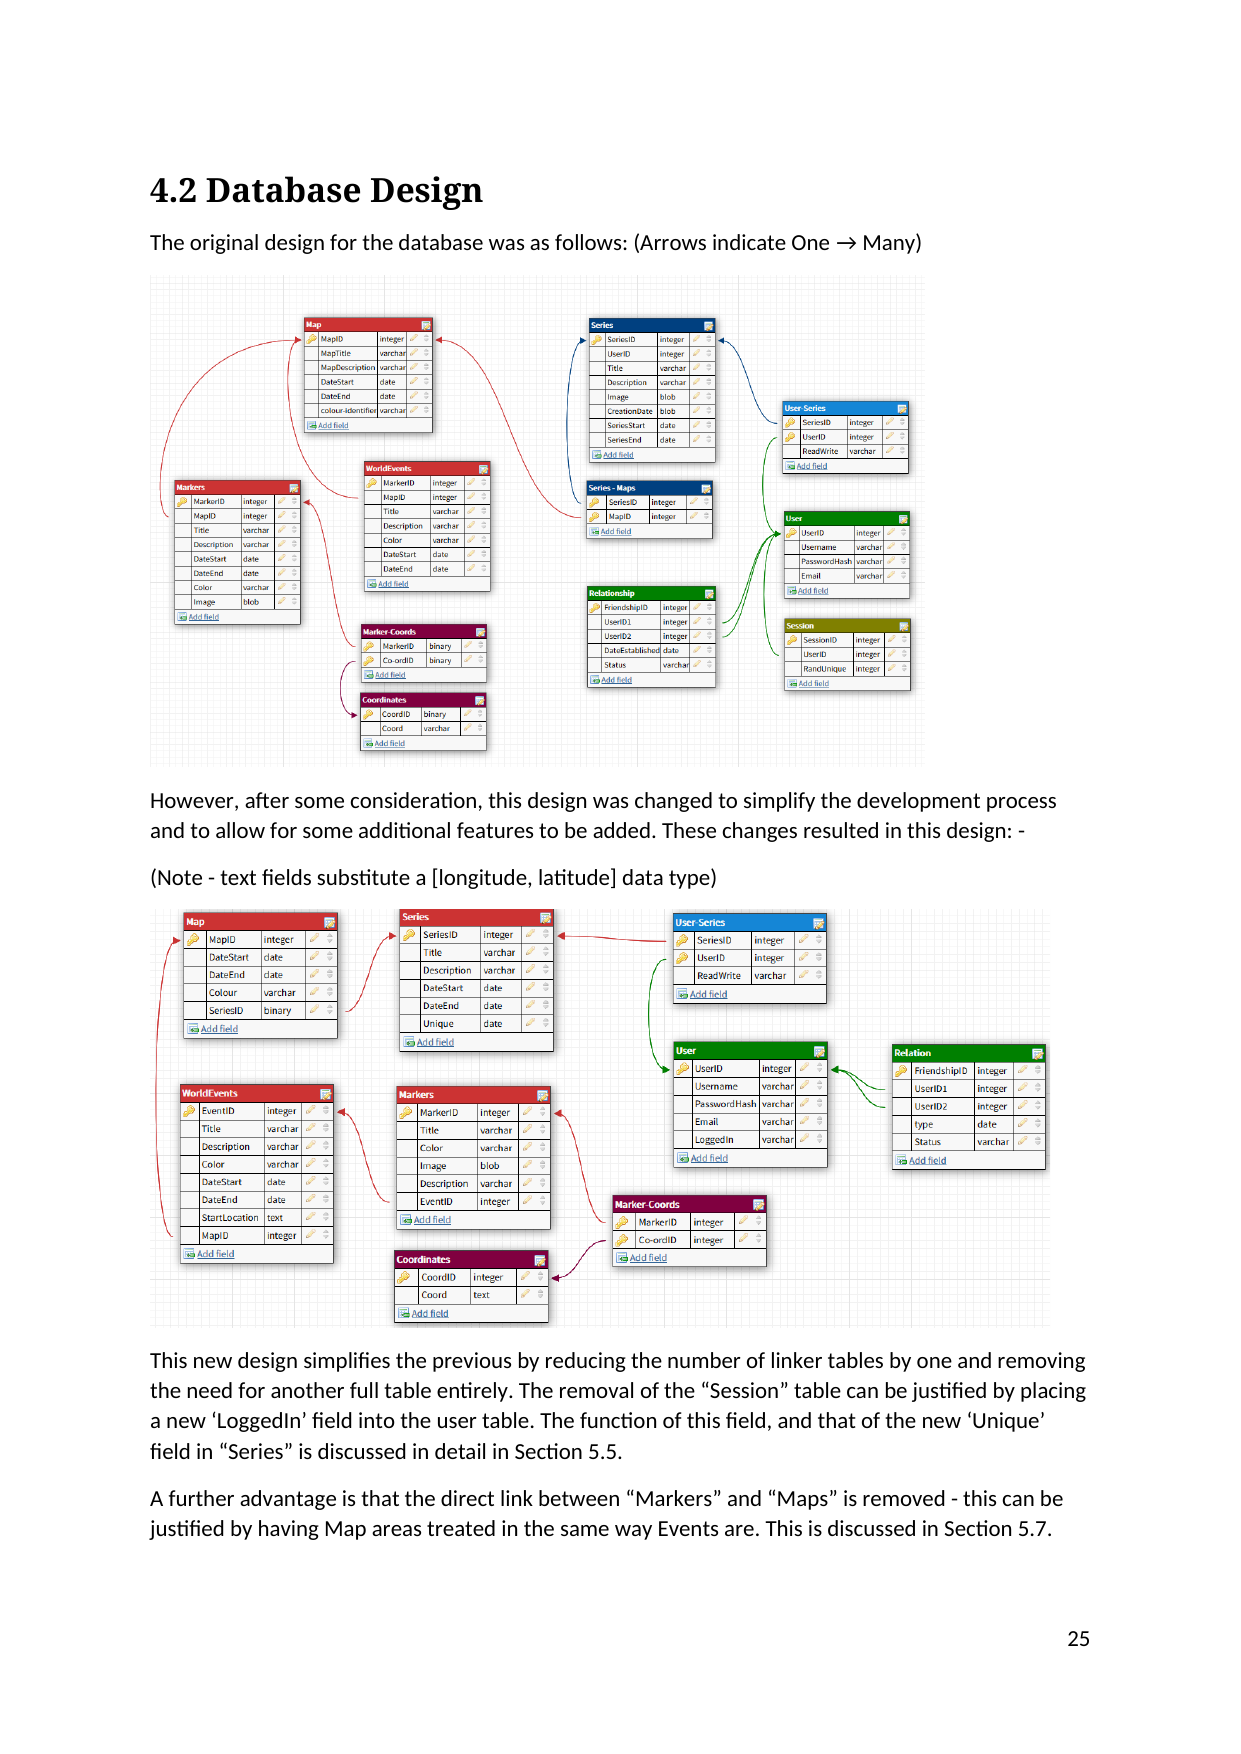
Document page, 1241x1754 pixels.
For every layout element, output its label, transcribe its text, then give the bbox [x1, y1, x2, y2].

text However, after some consideration, this design was changed to simplify the development process and to allow for some additional features to be added. These changes resulted in this design: - [150, 786, 1090, 844]
text The original design for the database was as follows: (Arrows indicate One → Many) [150, 228, 1090, 256]
picture [150, 909, 1050, 1328]
text A further advantage is that the direct link between “Markers” and “Maps” is removed - this can be justified by having Map areas treated in the same way Events are. This is discussed in Section 5.7. [150, 1484, 1090, 1542]
subtitle 4.2 Database Design [150, 167, 1090, 212]
picture [150, 275, 925, 767]
text This new design simplifies the previous by reducing the number of linker tables by one and removing the need for another full table entirely. The removal of the “Session” table can be justified by placing a new ‘LoggedIn’ field into the user table. The function of this field, and that of the new ‘Unique’ field in “Series” is discussed in detail in Section 5.5. [150, 1346, 1090, 1465]
text (Note - text fields substitute a [longitude, latitude] data type) [150, 863, 1090, 891]
